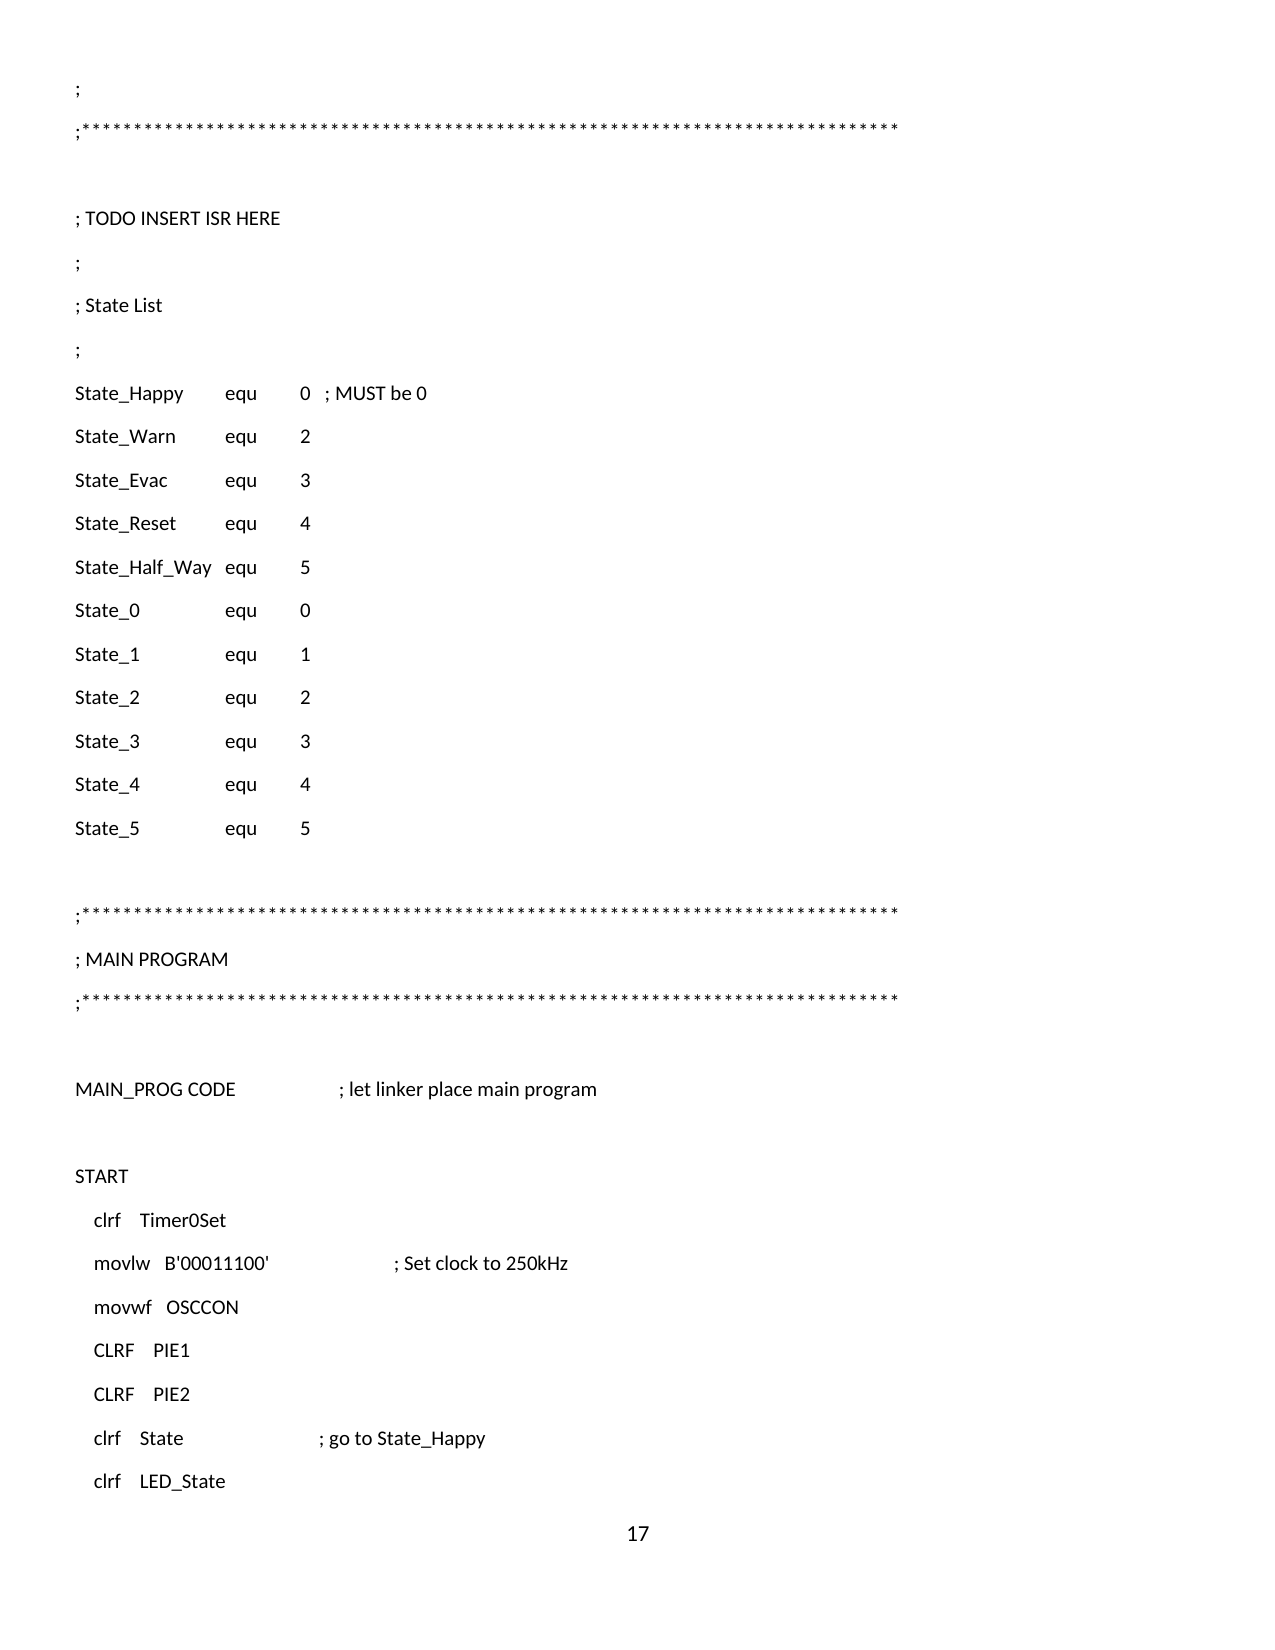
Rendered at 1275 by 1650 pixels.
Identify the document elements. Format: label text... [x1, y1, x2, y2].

text State_Happy equ 0 ; MUST be 0 [75, 380, 1200, 405]
text ;******************************************************************************* [75, 118, 1200, 144]
text ; MAIN PROGRAM [75, 946, 1200, 971]
text CLRF PIE2 [75, 1381, 1200, 1407]
text State_4 equ 4 [75, 772, 1200, 797]
text ;******************************************************************************* [75, 902, 1200, 928]
text State_0 equ 0 [75, 597, 1200, 623]
text State_Evac equ 3 [75, 467, 1200, 492]
text clrf LED_State [75, 1468, 1200, 1494]
text ;******************************************************************************* [75, 989, 1200, 1015]
text State_1 equ 1 [75, 641, 1200, 666]
text State_Reset equ 4 [75, 510, 1200, 536]
text START [75, 1163, 1200, 1189]
text movlw B'00011100' ; Set clock to 250kHz [75, 1251, 1200, 1276]
text State_Half_Way equ 5 [75, 554, 1200, 579]
text clrf Timer0Set [75, 1207, 1200, 1232]
text movwf OSCCON [75, 1294, 1200, 1319]
text ; TODO INSERT ISR HERE [75, 206, 1200, 231]
text ; [75, 336, 1200, 362]
text MAIN_PROG CODE ; let linker place main program [75, 1076, 1200, 1102]
text State_3 equ 3 [75, 728, 1200, 753]
text ; State List [75, 293, 1200, 318]
text ; [75, 75, 1200, 100]
text State_5 equ 5 [75, 815, 1200, 841]
text ; [75, 249, 1200, 274]
text State_2 equ 2 [75, 684, 1200, 710]
text State_Warn equ 2 [75, 423, 1200, 449]
text CLRF PIE1 [75, 1338, 1200, 1363]
text clrf State ; go to State_Happy [75, 1425, 1200, 1450]
